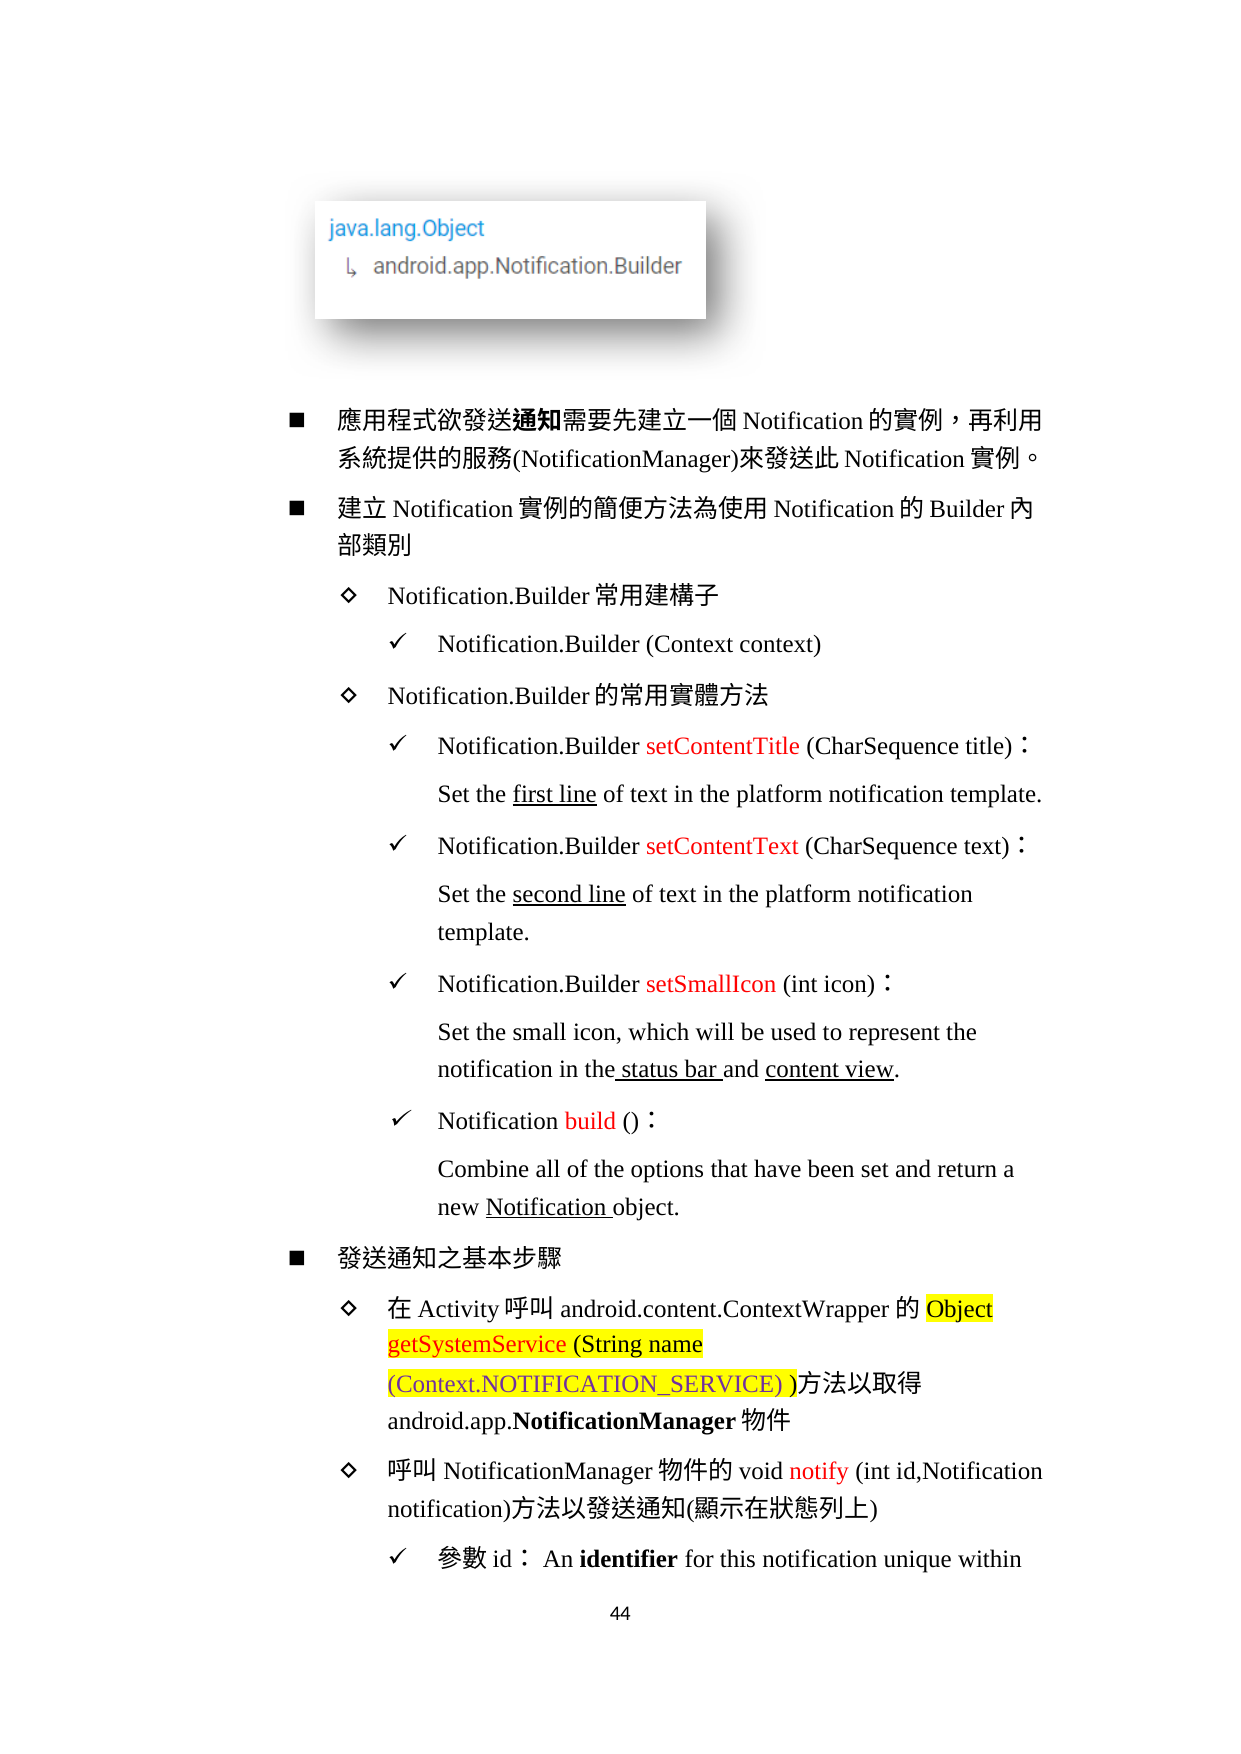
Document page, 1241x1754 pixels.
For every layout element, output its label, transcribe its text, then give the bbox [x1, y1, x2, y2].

list Notification.Builder常用建構子 [337, 575, 1053, 612]
list Notification.Builder (Context context) [387, 625, 1053, 662]
list Notification.Builder setContentTitle (CharSequence title)： [387, 725, 1053, 762]
text Combine all of the options that have been set and return a new Notification object. [437, 1150, 1053, 1225]
text Set the first line of text in the platform notification template. [437, 775, 1053, 812]
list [387, 1537, 1053, 1575]
list 呼叫 NotificationManager物件的 void notify (int id,Notification notification)方法以發送通知(顯示在狀態列上) [337, 1450, 1053, 1525]
picture [315, 201, 706, 319]
text Set the small icon, which will be used to represent the notification in the status bar and content view. [437, 1012, 1053, 1087]
list Notification build ()： [387, 1100, 1053, 1137]
list 應用程式欲發送通知需要先建立一個Notification的實例，再利用系統提供的服務(NotificationManager)來發送此Notification實例。 [287, 400, 1053, 475]
list 建立Notification實例的簡便方法為使用Notification的Builder內部類別 [287, 487, 1053, 562]
list Notification.Builder的常用實體方法 [337, 675, 1053, 712]
list Notification.Builder setContentText (CharSequence text)： [387, 825, 1053, 862]
text Set the second line of text in the platform notification template. [437, 875, 1053, 950]
list 在Activity呼叫 android.content.ContextWrapper 的 Object getSystemService (String name (Context.NOTIFICATION_SERVICE) )方法以取得android.app.NotificationManager物件 [337, 1287, 1053, 1437]
list 發送通知之基本步驟 [287, 1237, 1053, 1275]
list Notification.Builder setSmallIcon (int icon)： [387, 962, 1053, 1000]
